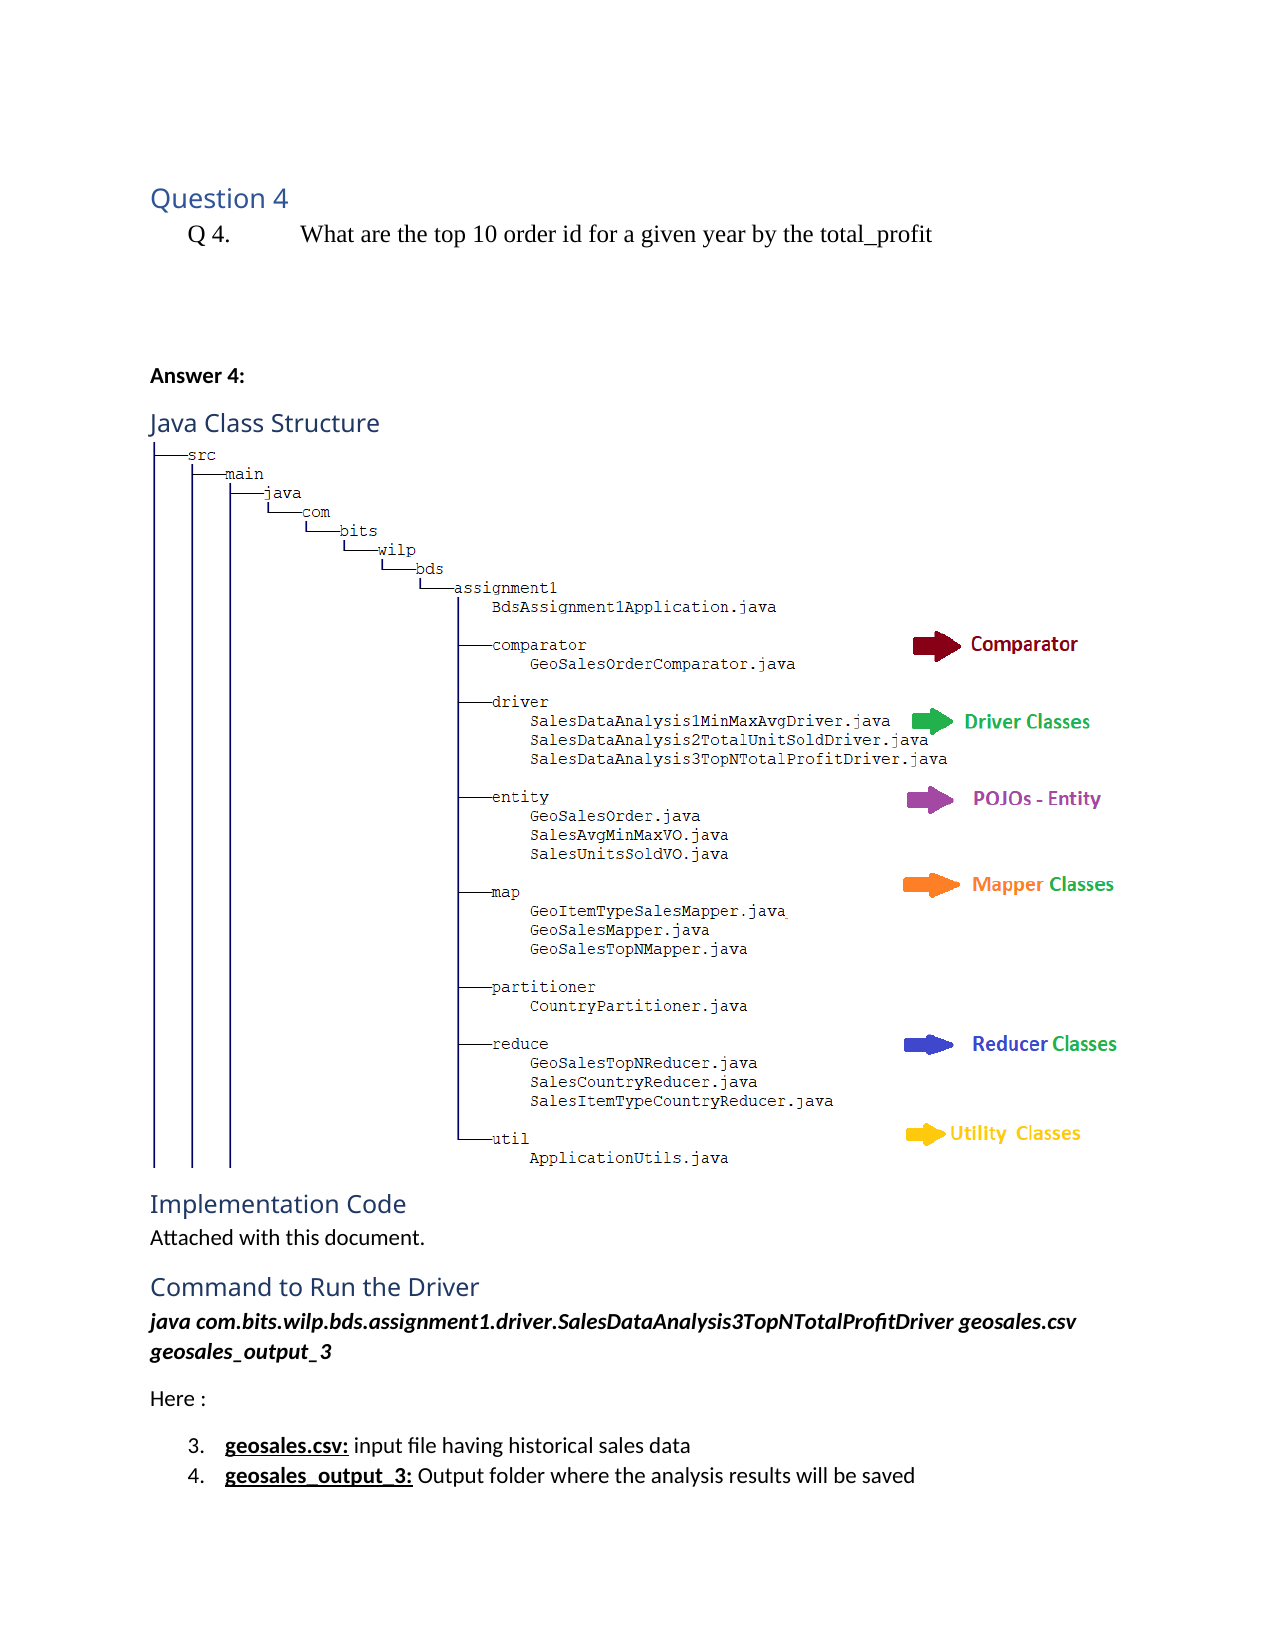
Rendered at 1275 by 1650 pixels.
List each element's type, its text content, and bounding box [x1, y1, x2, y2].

subtitle Question 4 [150, 180, 1125, 217]
text Here : [150, 1384, 1125, 1412]
picture [150, 442, 1125, 1168]
subtitle Implementation Code [150, 1186, 1125, 1221]
subtitle Command to Run the Driver [150, 1270, 1125, 1304]
text Answer 4: [150, 361, 1125, 389]
text java com.bits.wilp.bds.assignment1.driver.SalesDataAnalysis3TopNTotalProfitDriver geosales.csv geosales_output_3 [150, 1307, 1125, 1365]
list geosales.csv: input file having historical sales data [187, 1431, 1125, 1459]
list geosales_output_3: Output folder where the analysis results will be saved [187, 1461, 1125, 1489]
list What are the top 10 order id for a given year by the total_profit [187, 219, 1125, 248]
text Attached with this document. [150, 1223, 1125, 1251]
subtitle Java Class Structure [150, 406, 1125, 440]
